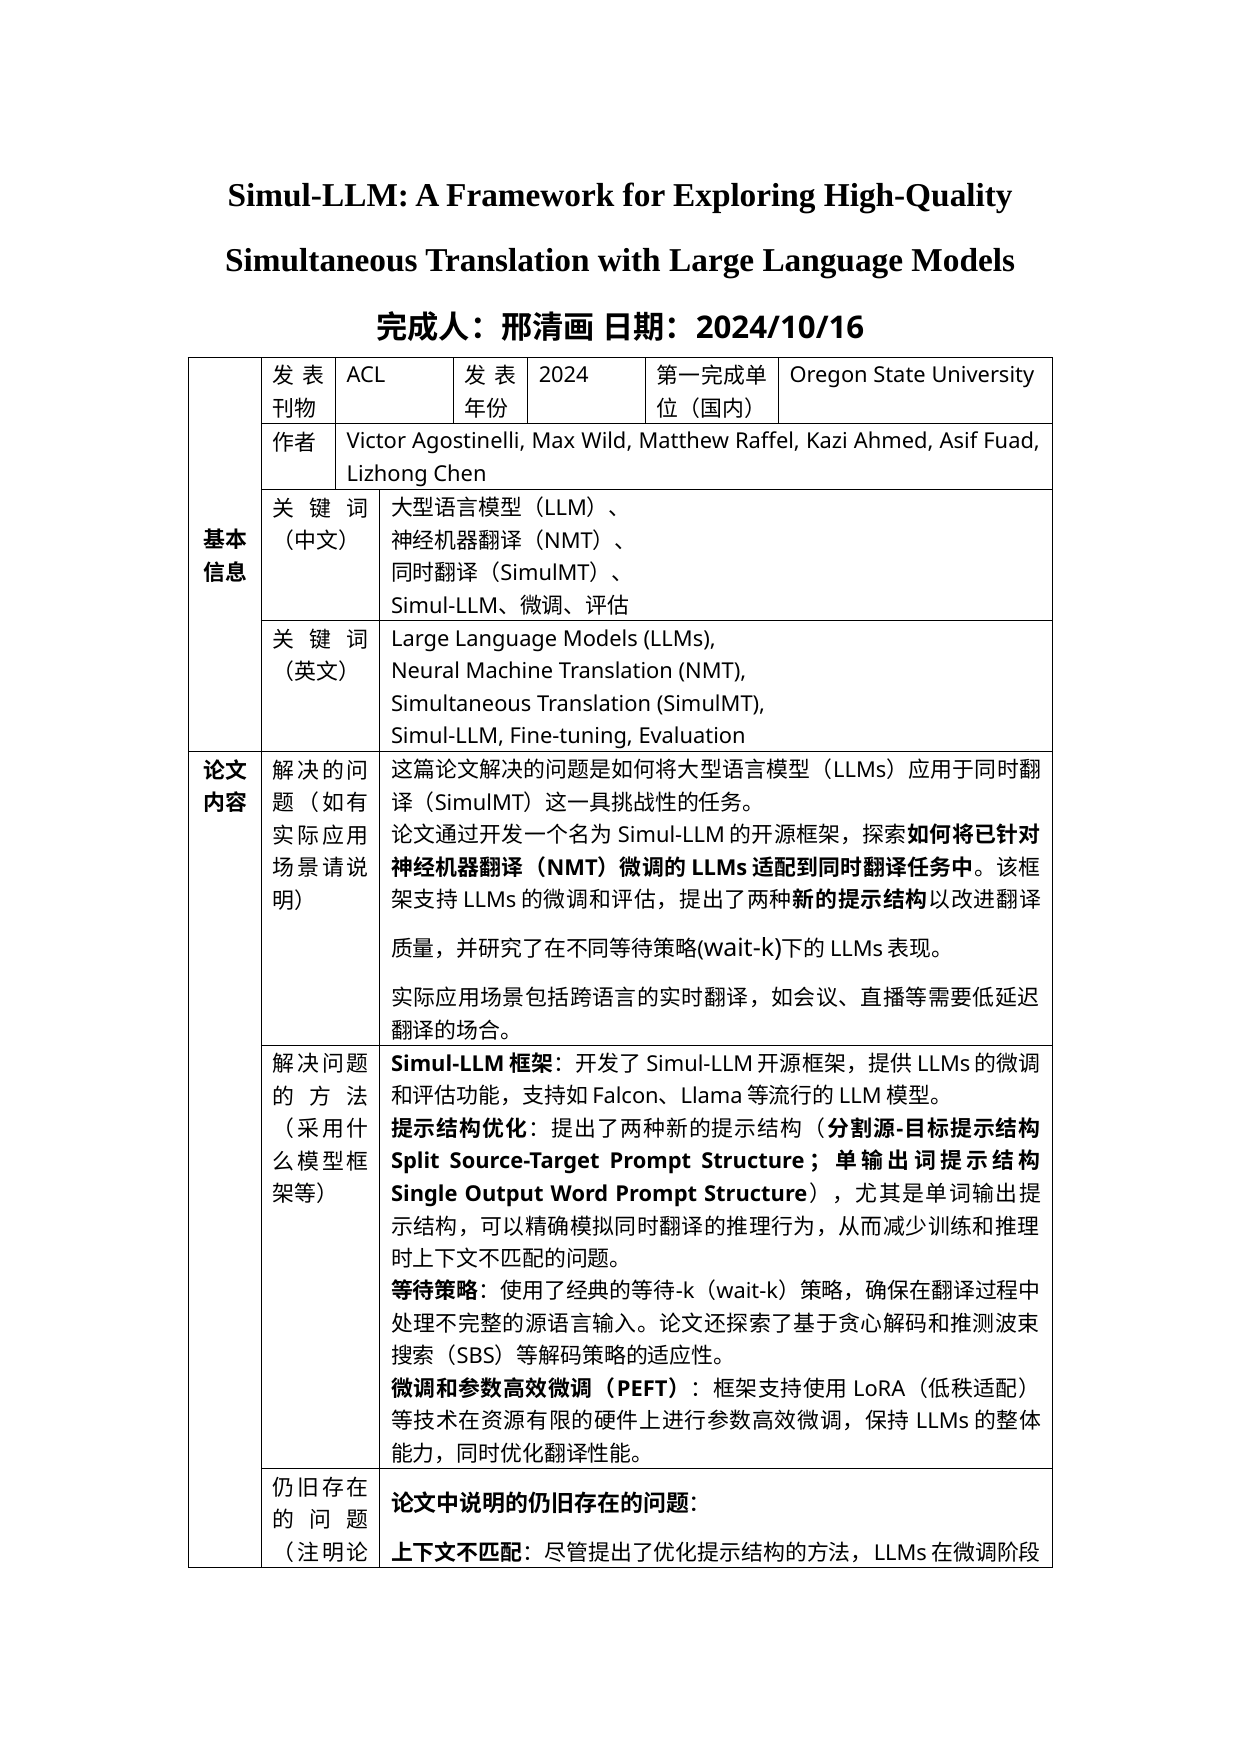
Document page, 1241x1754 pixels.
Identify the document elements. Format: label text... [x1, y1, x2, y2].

table_cell 作者 [262, 424, 335, 489]
table_cell Simul-LLM框架：开发了Simul-LLM开源框架，提供LLMs的微调和评估功能，支持如Falcon、Llama等流行的LLM模型。 提示结构优化：提出了两种新的提示结构（分割源-目标提示结构Split Source-Target Prompt Structure；单输出词提示结构Single Output Word Prompt Structure），尤其是单词输出提示结构，可以精确模拟同时翻译的推理行为，从而减少训练和推理时上下文不匹配的问题。 等待策略：使用了经典的等待-k（wait-k）策略，确保在翻译过程中处理不完整的源语言输入。论文还探索了基于贪心解码和推测波束搜索（SBS）等解码策略的适应性。 微调和参数高效微调（PEFT）：框架支持使用LoRA（低秩适配）等技术在资源有限的硬件上进行参数高效微调，保持LLMs的整体能力，同时优化翻译性能。 [380, 1046, 1052, 1468]
table_cell 大型语言模型（LLM）、 神经机器翻译（NMT）、 同时翻译（SimulMT）、 Simul-LLM、微调、评估 [380, 490, 1052, 620]
text 完成人：邢清画 日期：2024/10/16 [187, 292, 1053, 357]
table_header 发表年份 [454, 358, 527, 423]
table_header Oregon State University [779, 358, 1052, 423]
table_cell 关键词（中文） [262, 490, 379, 620]
text Simul-LLM: A Framework for Exploring High-Quality Simultaneous Translation with Large Language Models [187, 162, 1053, 292]
table_cell 论文内容 [189, 752, 261, 1567]
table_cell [262, 1469, 379, 1567]
table_cell Victor Agostinelli, Max Wild, Matthew Raffel, Kazi Ahmed, Asif Fuad, Lizhong Chen [336, 424, 1052, 489]
table_header 基本信息 [189, 358, 261, 751]
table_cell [380, 1469, 1052, 1567]
table_header 第一完成单位（国内） [646, 358, 778, 423]
table_cell Large Language Models (LLMs), Neural Machine Translation (NMT), Simultaneous Translation (SimulMT), Simul-LLM, Fine-tuning, Evaluation [380, 621, 1052, 751]
table_header 发表刊物 [262, 358, 335, 423]
table_header ACL [336, 358, 453, 423]
table_cell 关键词（英文） [262, 621, 379, 751]
table_header 2024 [528, 358, 645, 423]
table_cell 解决的问题（如有实际应用场景请说明） [262, 752, 379, 1045]
table_cell 这篇论文解决的问题是如何将大型语言模型（LLMs）应用于同时翻译（SimulMT）这一具挑战性的任务。 论文通过开发一个名为Simul-LLM的开源框架，探索如何将已针对神经机器翻译（NMT）微调的LLMs适配到同时翻译任务中。该框架支持LLMs的微调和评估，提出了两种新的提示结构以改进翻译质量，并研究了在不同等待策略(wait-k)下的LLMs表现。 实际应用场景包括跨语言的实时翻译，如会议、直播等需要低延迟翻译的场合。 [380, 752, 1052, 1045]
table_cell 解决问题的方法（采用什么模型框架等） [262, 1046, 379, 1468]
